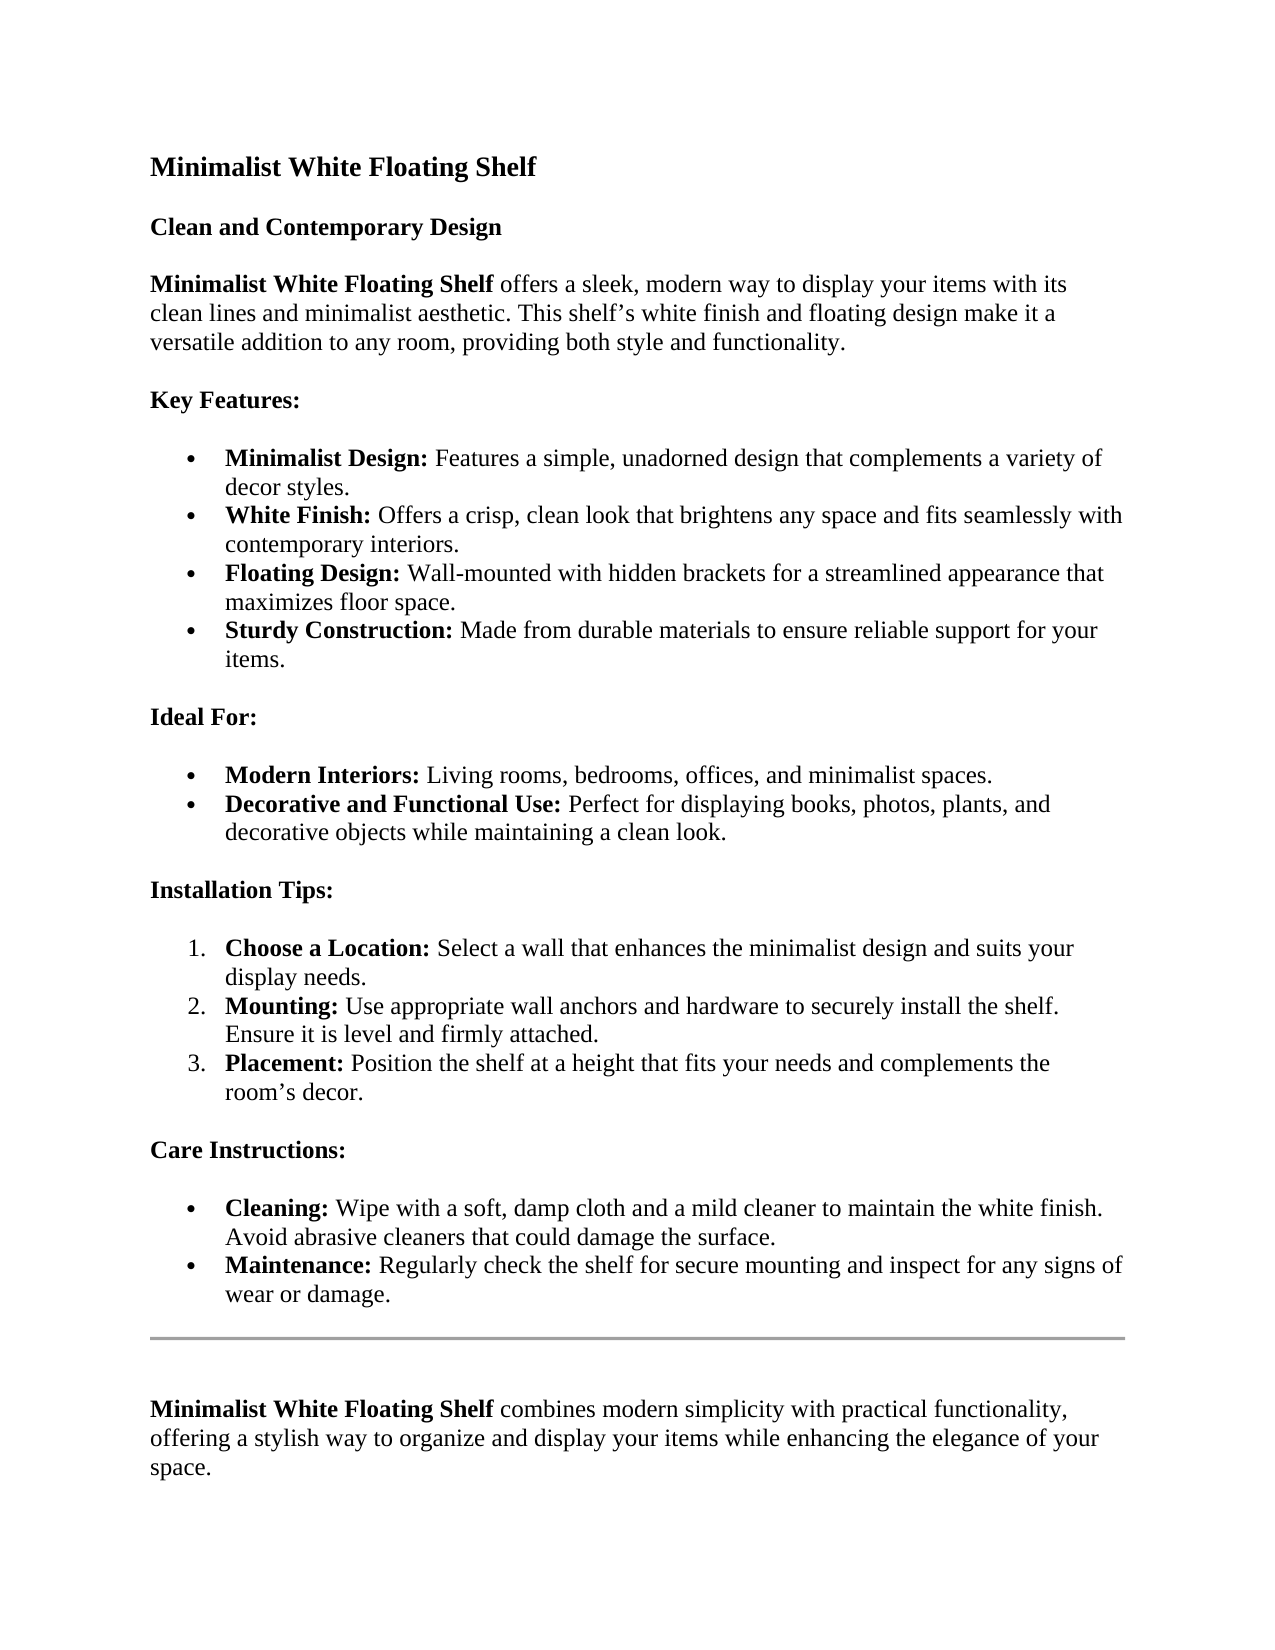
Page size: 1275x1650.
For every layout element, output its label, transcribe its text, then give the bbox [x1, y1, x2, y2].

list Maintenance: Regularly check the shelf for secure mounting and inspect for any signs of wear or damage. [187, 1250, 1125, 1308]
list Placement: Position the shelf at a height that fits your needs and complements the room’s decor. [187, 1048, 1125, 1106]
list Choose a Location: Select a wall that enhances the minimalist design and suits your display needs. [187, 933, 1125, 991]
list Floating Design: Wall-mounted with hidden brackets for a streamlined appearance that maximizes floor space. [187, 558, 1125, 615]
list Minimalist Design: Features a simple, unadorned design that complements a variety of decor styles. [187, 443, 1125, 500]
text Clean and Contemporary Design [150, 212, 1125, 240]
list Cleaning: Wipe with a soft, damp cloth and a mild cleaner to maintain the white finish. Avoid abrasive cleaners that could damage the surface. [187, 1193, 1125, 1250]
list Modern Interiors: Living rooms, bedrooms, offices, and minimalist spaces. [187, 760, 1125, 789]
text Key Features: [150, 385, 1125, 414]
text Care Instructions: [150, 1135, 1125, 1164]
text Minimalist White Floating Shelf [150, 150, 1125, 182]
list Sturdy Construction: Made from durable materials to ensure reliable support for your items. [187, 615, 1125, 673]
text Ideal For: [150, 702, 1125, 731]
text Installation Tips: [150, 875, 1125, 904]
list Decorative and Functional Use: Perfect for displaying books, photos, plants, and decorative objects while maintaining a clean look. [187, 789, 1125, 846]
text Minimalist White Floating Shelf offers a sleek, modern way to display your items with its clean lines and minimalist aesthetic. This shelf’s white finish and floating design make it a versatile addition to any room, providing both style and functionality. [150, 269, 1125, 356]
list White Finish: Offers a crisp, clean look that brightens any space and fits seamlessly with contemporary interiors. [187, 500, 1125, 558]
text Minimalist White Floating Shelf combines modern simplicity with practical functionality, offering a stylish way to organize and display your items while enhancing the elegance of your space. [150, 1394, 1125, 1480]
list Mounting: Use appropriate wall anchors and hardware to securely install the shelf. Ensure it is level and firmly attached. [187, 991, 1125, 1048]
